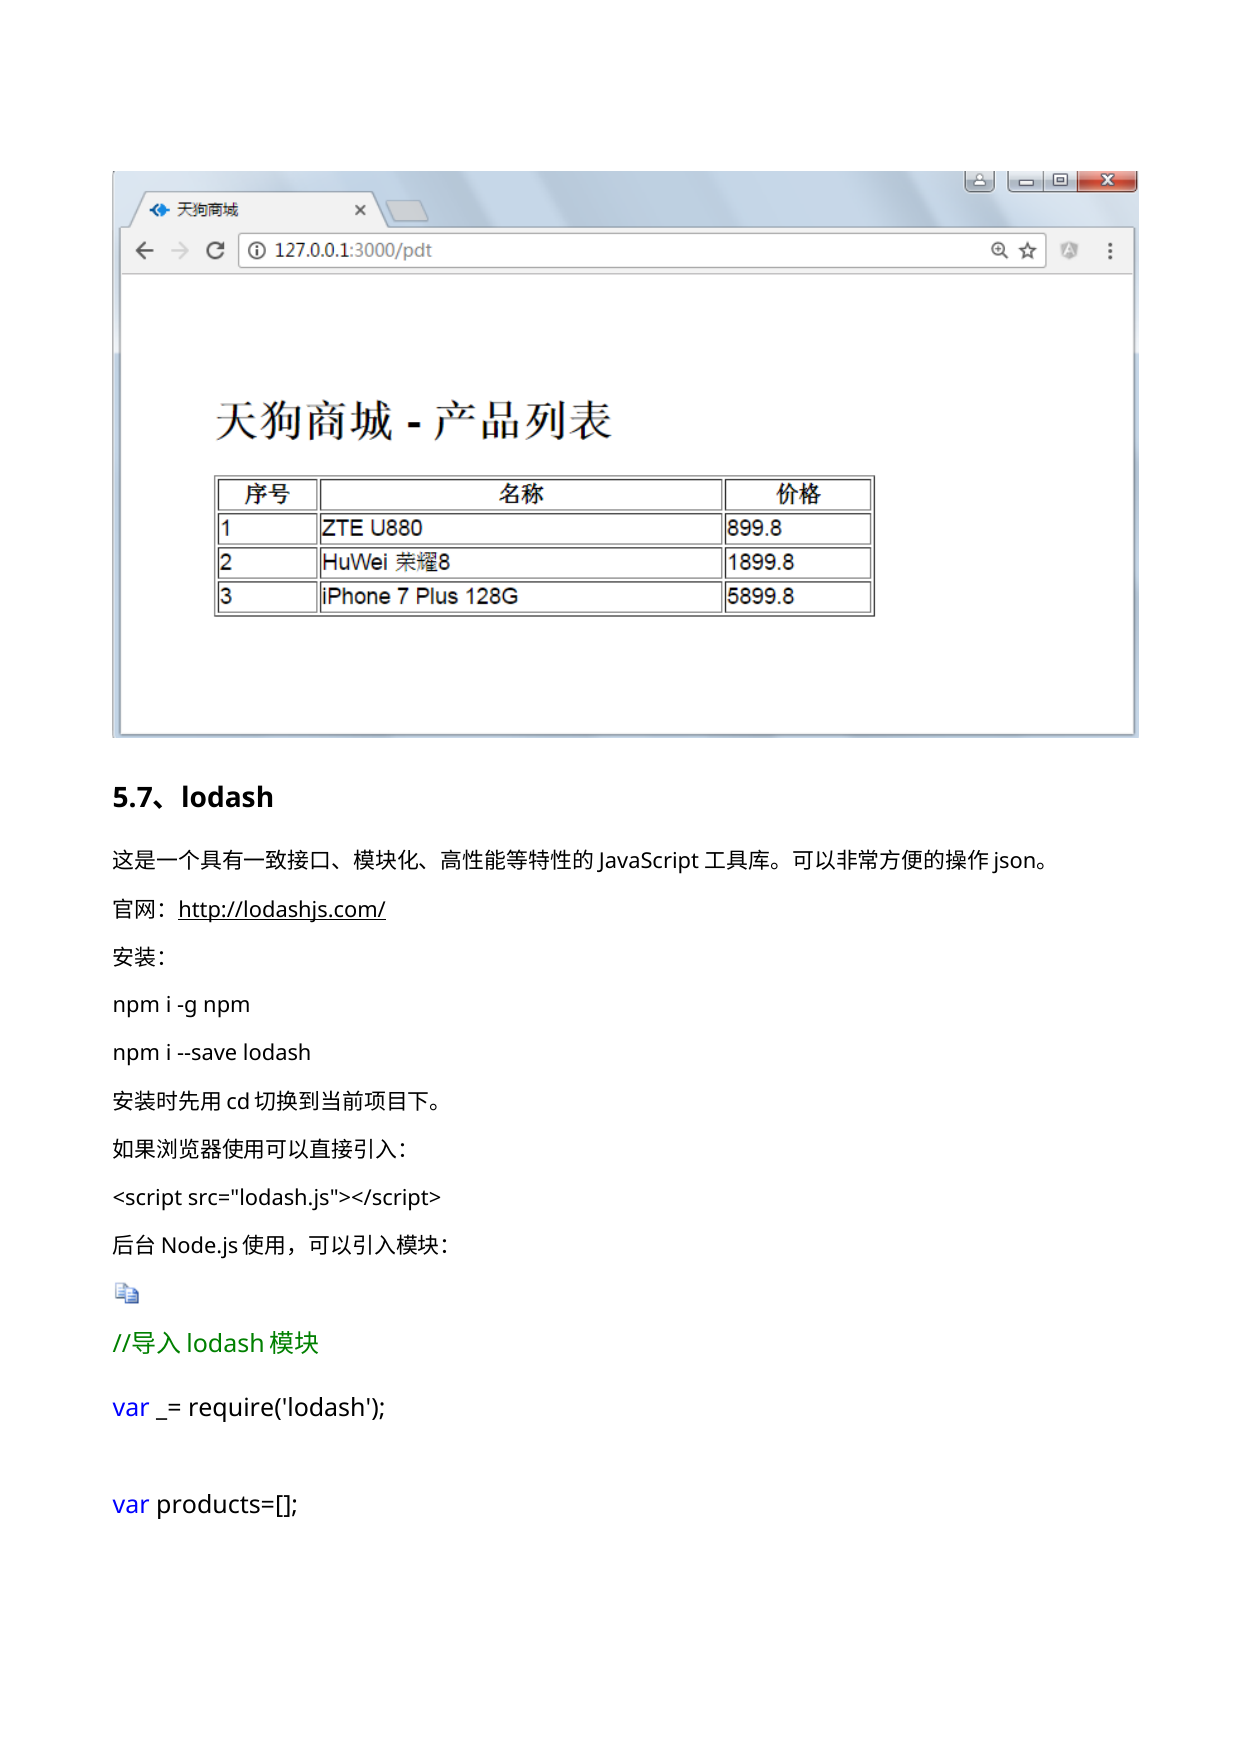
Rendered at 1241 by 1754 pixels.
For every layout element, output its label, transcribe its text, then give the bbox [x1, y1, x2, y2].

text var _= require('lodash'); [112, 1374, 1128, 1439]
text npm i -g npm [112, 988, 1128, 1020]
picture [112, 1277, 144, 1309]
picture [112, 171, 1139, 738]
text 安装时先用cd切换到当前项目下。 [112, 1084, 1128, 1116]
text 安装： [112, 939, 1128, 972]
text 后台Node.js使用，可以引入模块： [112, 1228, 1128, 1261]
text 如果浏览器使用可以直接引入： [112, 1132, 1128, 1164]
text npm i --save lodash [112, 1036, 1128, 1068]
text //导入lodash模块 [112, 1309, 1128, 1374]
text 5.7、lodash [112, 763, 1128, 828]
text 官网：http://lodashjs.com/ [112, 891, 1128, 924]
text <script src="lodash.js"></script> [112, 1180, 1128, 1213]
text 这是一个具有一致接口、模块化、高性能等特性的 JavaScript 工具库。可以非常方便的操作json。 [112, 843, 1128, 876]
text var products=[]; [112, 1471, 1128, 1536]
